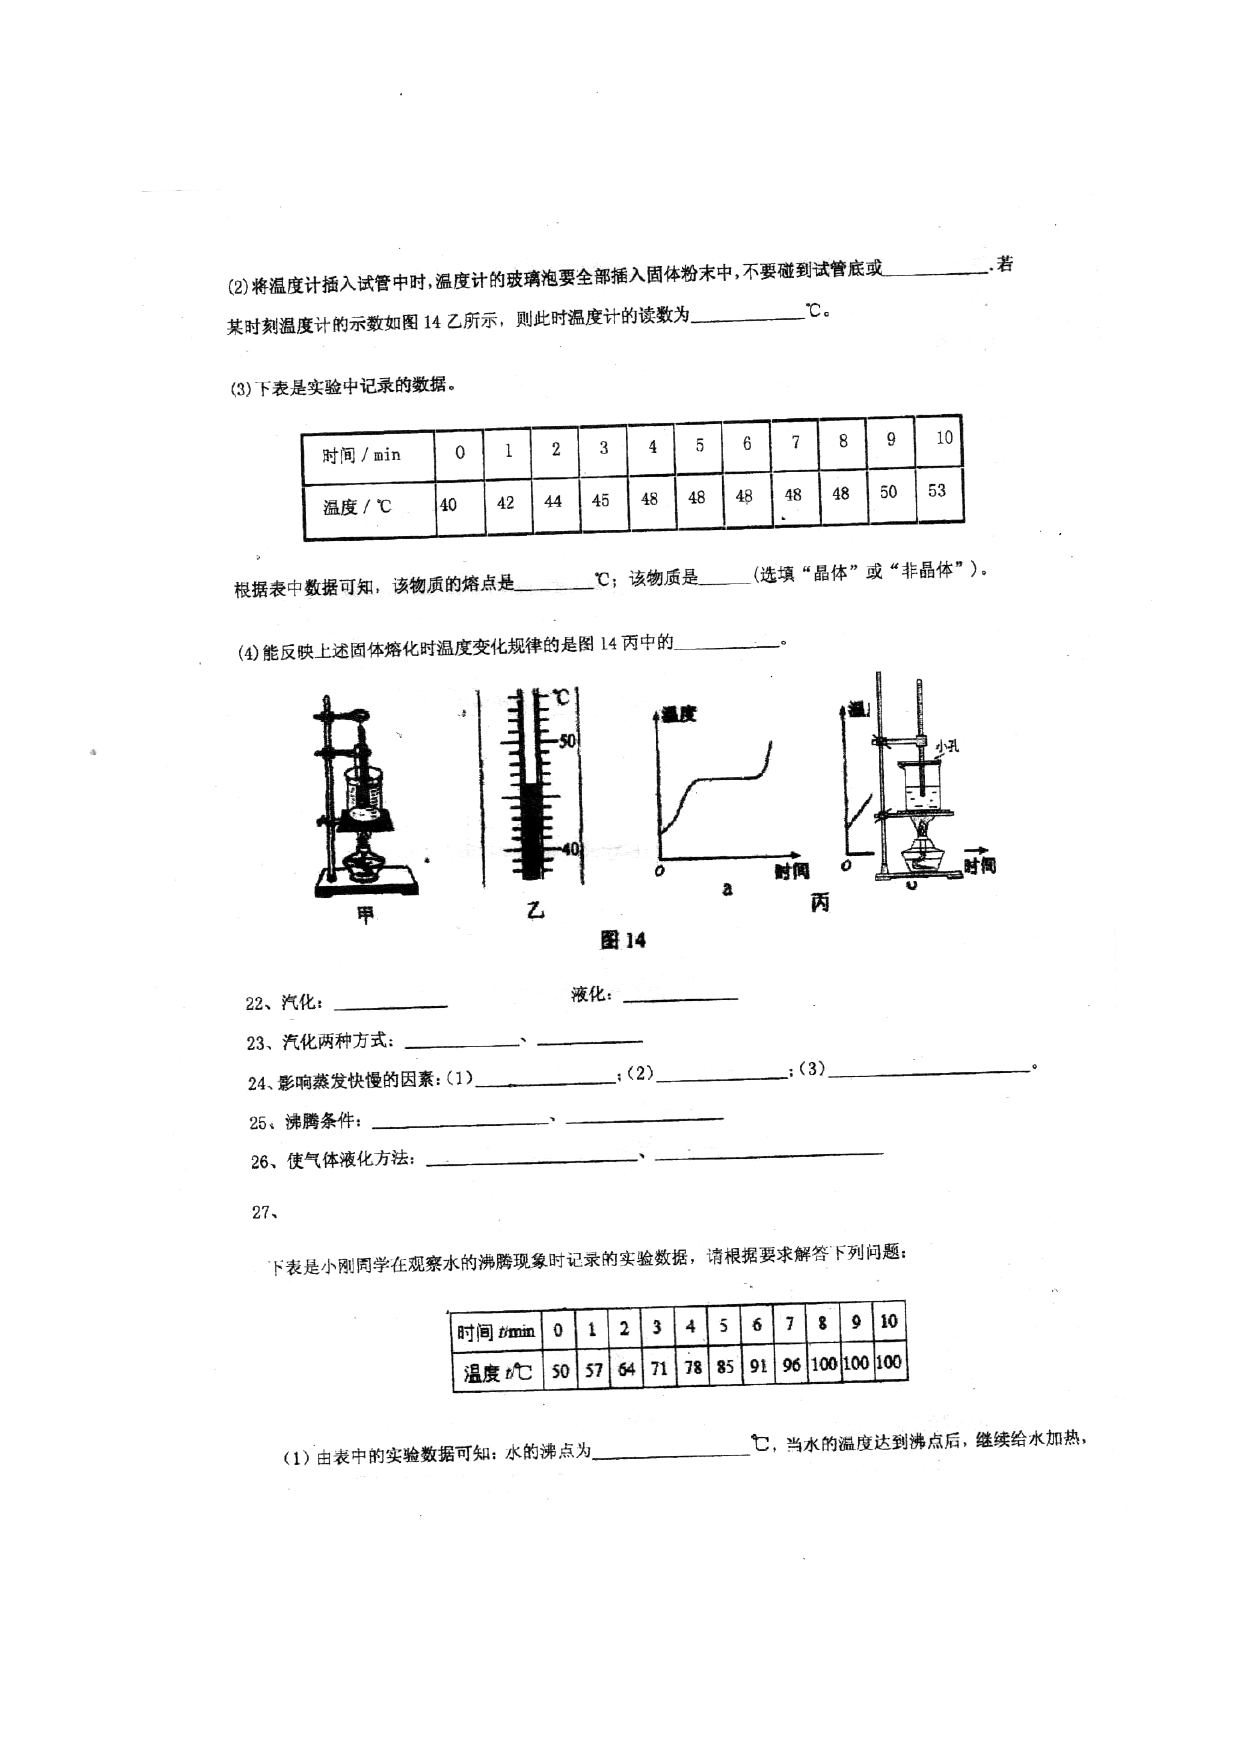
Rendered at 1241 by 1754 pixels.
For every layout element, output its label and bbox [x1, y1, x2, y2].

picture [75, 80, 1166, 1580]
